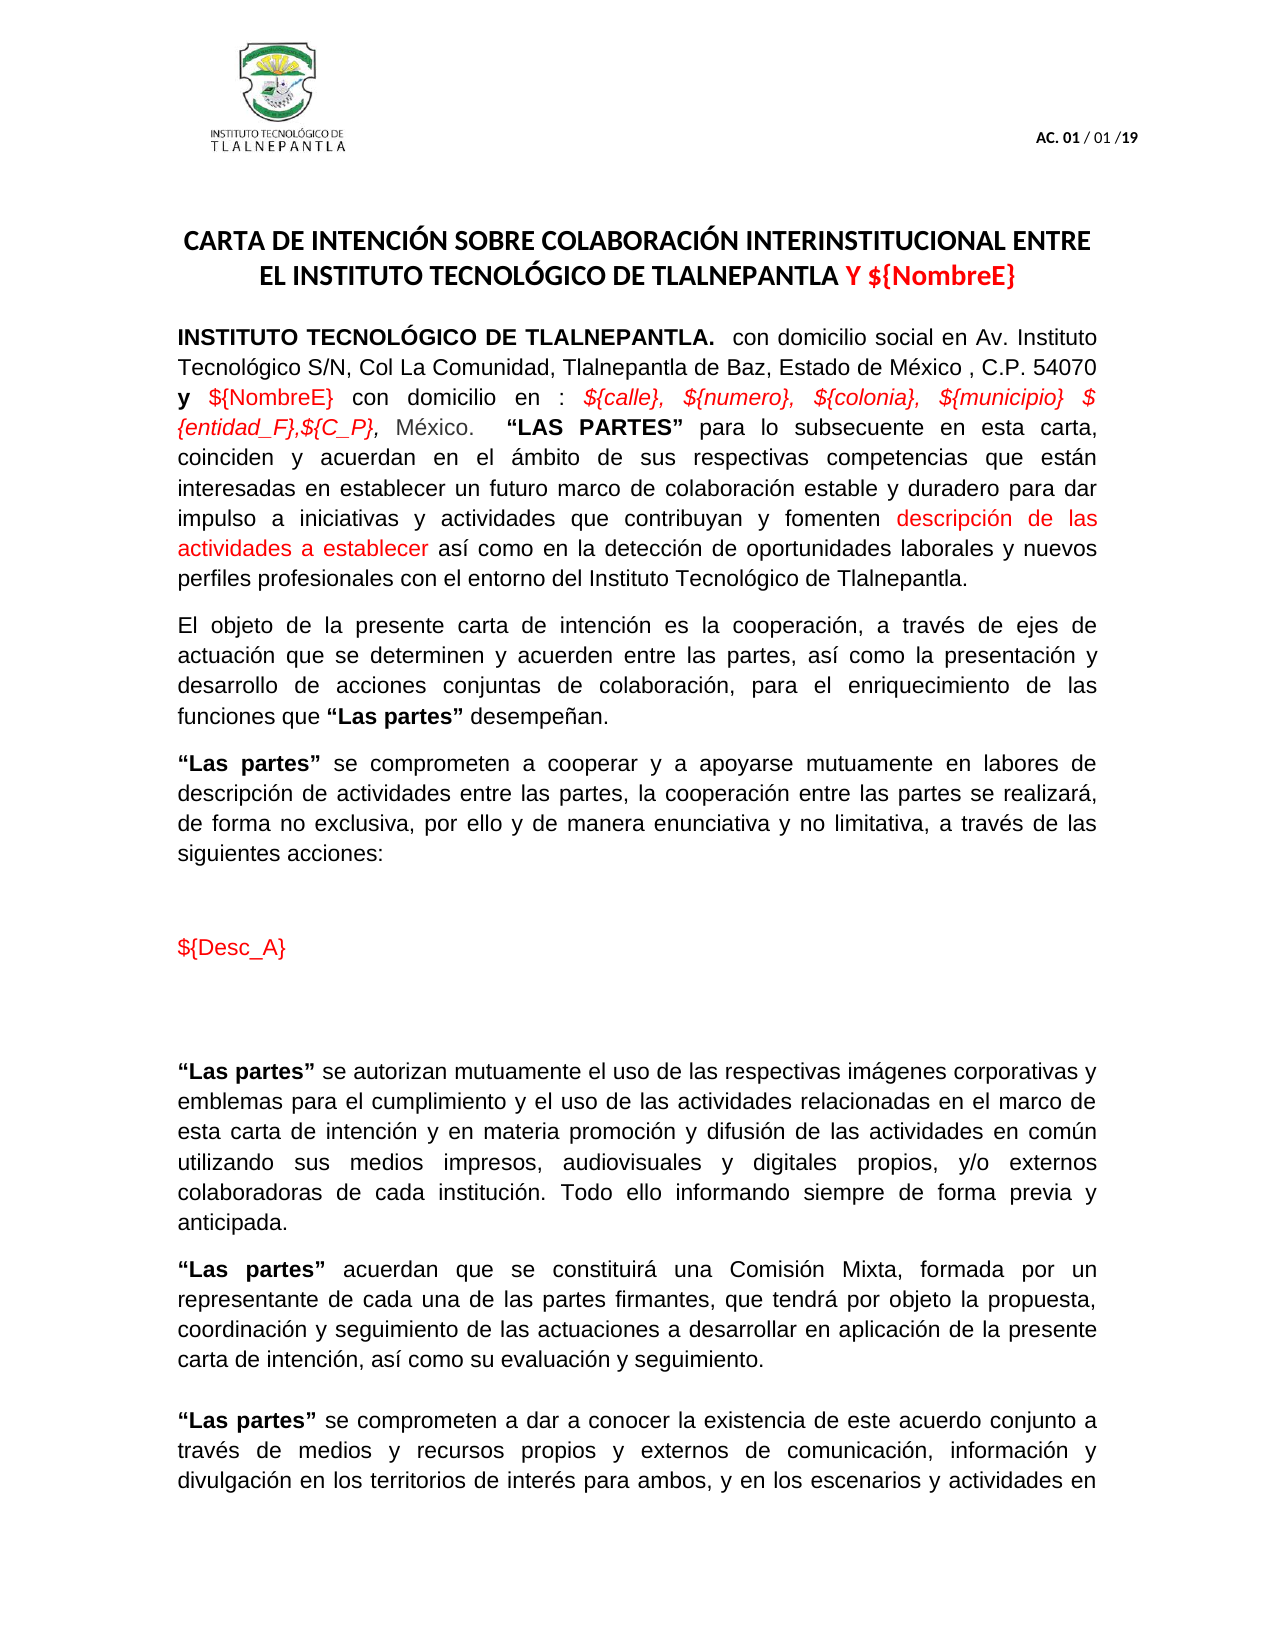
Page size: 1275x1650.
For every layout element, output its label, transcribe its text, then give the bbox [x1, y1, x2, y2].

text CARTA DE INTENCIÓN SOBRE COLABORACIÓN INTERINSTITUCIONAL ENTRE EL INSTITUTO TECNOLÓGICO DE TLALNEPANTLA Y ${NombreE} [177, 222, 1098, 293]
text El objeto de la presente carta de intención es la cooperación, a través de ejes de actuación que se determinen y acuerden entre las partes, así como la presentación y desarrollo de acciones conjuntas de colaboración, para el enriquecimiento de las funciones que “Las partes” desempeñan. [177, 612, 1098, 729]
text “Las partes” se autorizan mutuamente el uso de las respectivas imágenes corporativas y emblemas para el cumplimiento y el uso de las actividades relacionadas en el marco de esta carta de intención y en materia promoción y difusión de las actividades en común utilizando sus medios impresos, audiovisuales y digitales propios, y/o externos colaboradoras de cada institución. Todo ello informando siempre de forma previa y anticipada. [177, 1058, 1098, 1235]
picture [187, 11, 368, 162]
text INSTITUTO TECNOLÓGICO DE TLALNEPANTLA. con domicilio social en Av. Instituto Tecnológico S/N, Col La Comunidad, Tlalnepantla de Baz, Estado de México , C.P. 54070 y ${NombreE} con domicilio en : ${calle}, ${numero}, ${colonia}, ${municipio} ${entidad_F},${C_P}, México. “LAS PARTES” para lo subsecuente en esta carta, coinciden y acuerdan en el ámbito de sus respectivas competencias que están interesadas en establecer un futuro marco de colaboración estable y duradero para dar impulso a iniciativas y actividades que contribuyan y fomenten descripción de las actividades a establecer así como en la detección de oportunidades laborales y nuevos perfiles profesionales con el entorno del Instituto Tecnológico de Tlalnepantla. [177, 323, 1098, 592]
text “Las partes” se comprometen a cooperar y a apoyarse mutuamente en labores de descripción de actividades entre las partes, la cooperación entre las partes se realizará, de forma no exclusiva, por ello y de manera enunciativa y no limitativa, a través de las siguientes acciones: [177, 749, 1098, 867]
text ${Desc_A} [177, 934, 1098, 960]
subtitle “Las partes” acuerdan que se constituirá una Comisión Mixta, formada por un representante de cada una de las partes firmantes, que tendrá por objeto la propuesta, coordinación y seguimiento de las actuaciones a desarrollar en aplicación de la presente carta de intención, así como su evaluación y seguimiento. [177, 1256, 1098, 1373]
